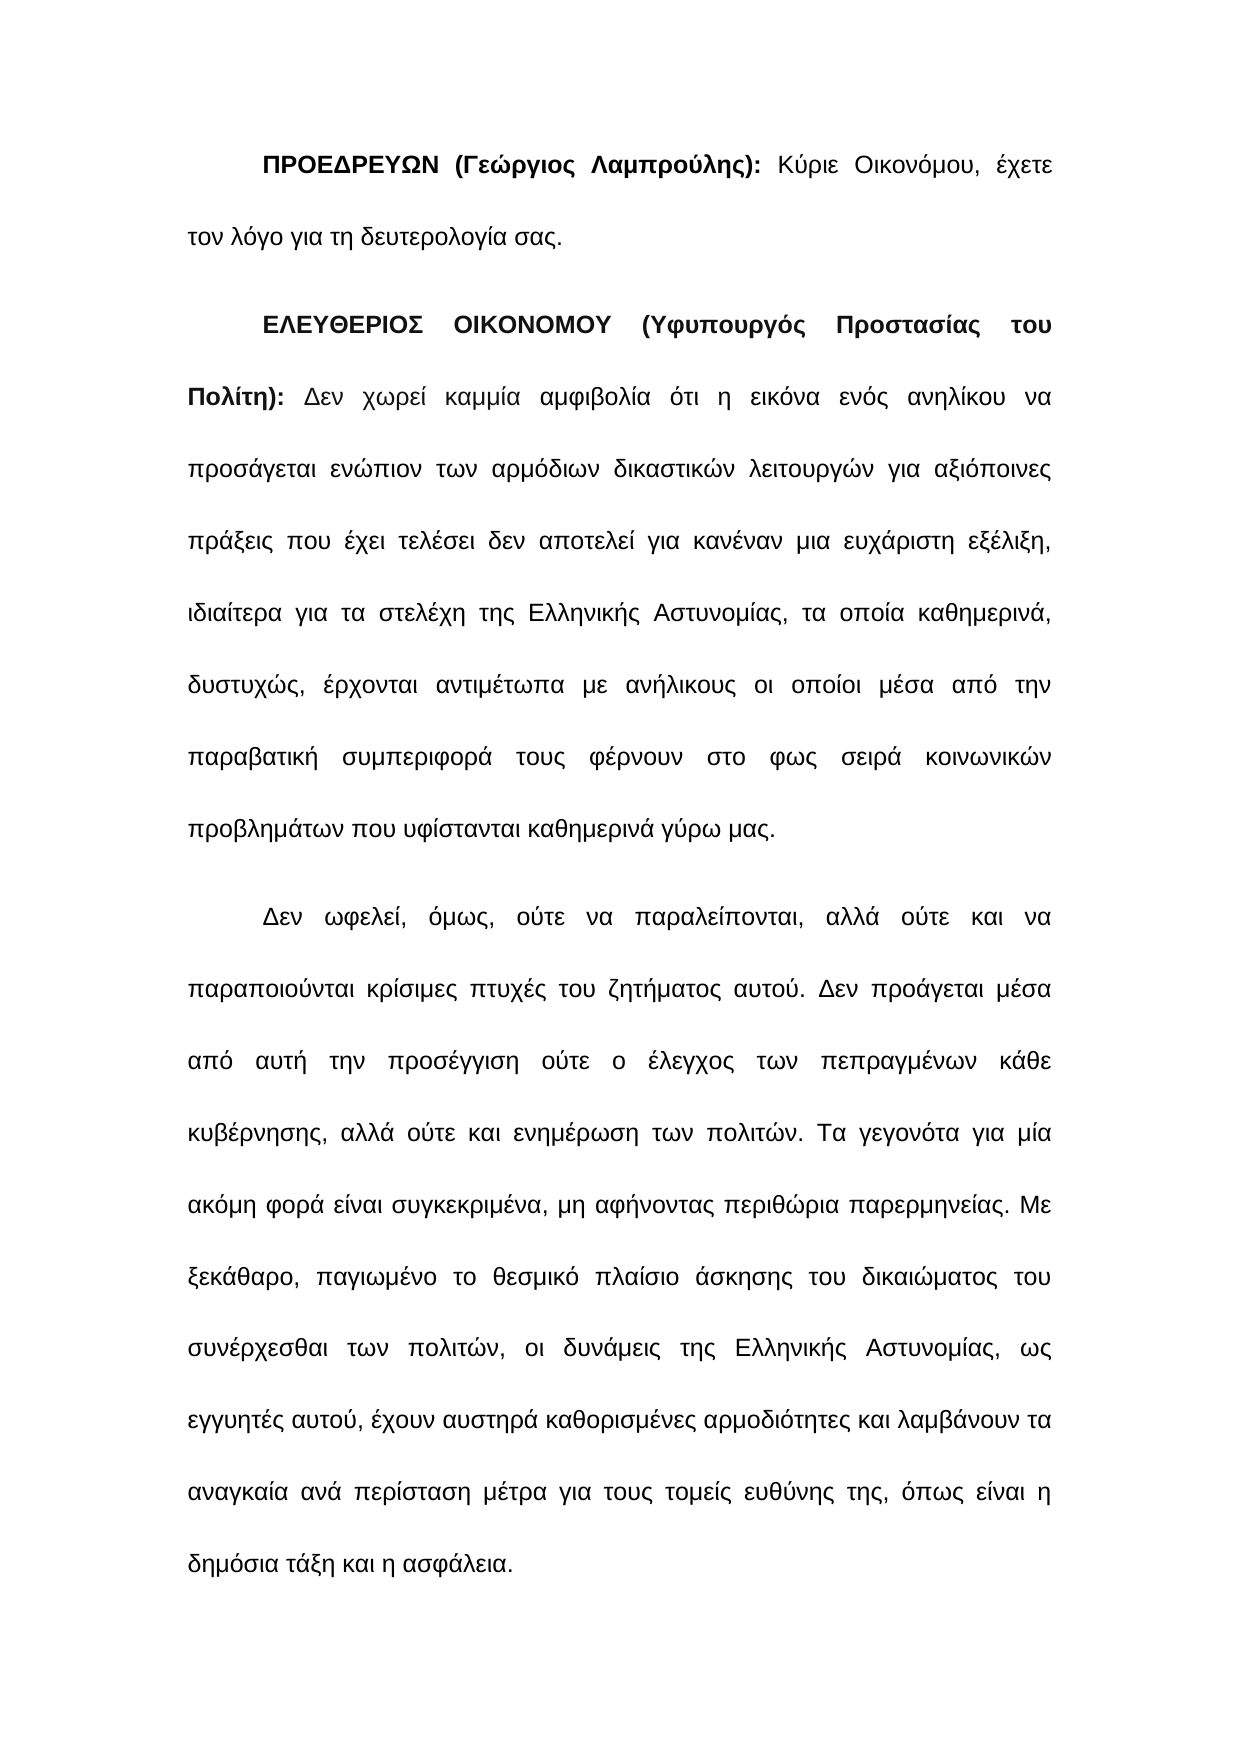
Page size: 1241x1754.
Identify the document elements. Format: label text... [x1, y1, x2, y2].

text ΠΡΟΕΔΡΕΥΩΝ (Γεώργιος Λαμπρούλης): Κύριε Οικονόμου, έχετε τον λόγο για τη δευτερολογία σας. [187, 150, 1053, 251]
text ΕΛΕΥΘΕΡΙΟΣ ΟΙΚΟΝΟΜΟΥ (Υφυπουργός Προστασίας του Πολίτη): Δεν χωρεί καμμία αμφιβολία ότι η εικόνα ενός ανηλίκου να προσάγεται ενώπιον των αρμόδιων δικαστικών λειτουργών για αξιόποινες πράξεις που έχει τελέσει δεν αποτελεί για κανέναν μια ευχάριστη εξέλιξη, ιδιαίτερα για τα στελέχη της Ελληνικής Αστυνομίας, τα οποία καθημερινά, δυστυχώς, έρχονται αντιμέτωπα με ανήλικους οι οποίοι μέσα από την παραβατική συμπεριφορά τους φέρνουν στο φως σειρά κοινωνικών προβλημάτων που υφίστανται καθημερινά γύρω μας. [187, 310, 1053, 842]
text Δεν ωφελεί, όμως, ούτε να παραλείπονται, αλλά ούτε και να παραποιούνται κρίσιμες πτυχές του ζητήματος αυτού. Δεν προάγεται μέσα από αυτή την προσέγγιση ούτε ο έλεγχος των πεπραγμένων κάθε κυβέρνησης, αλλά ούτε και ενημέρωση των πολιτών. Τα γεγονότα για μία ακόμη φορά είναι συγκεκριμένα, μη αφήνοντας περιθώρια παρερμηνείας. Με ξεκάθαρο, παγιωμένο το θεσμικό πλαίσιο άσκησης του δικαιώματος του συνέρχεσθαι των πολιτών, οι δυνάμεις της Ελληνικής Αστυνομίας, ως εγγυητές αυτού, έχουν αυστηρά καθορισμένες αρμοδιότητες και λαμβάνουν τα αναγκαία ανά περίσταση μέτρα για τους τομείς ευθύνης της, όπως είναι η δημόσια τάξη και η ασφάλεια. [187, 902, 1053, 1578]
